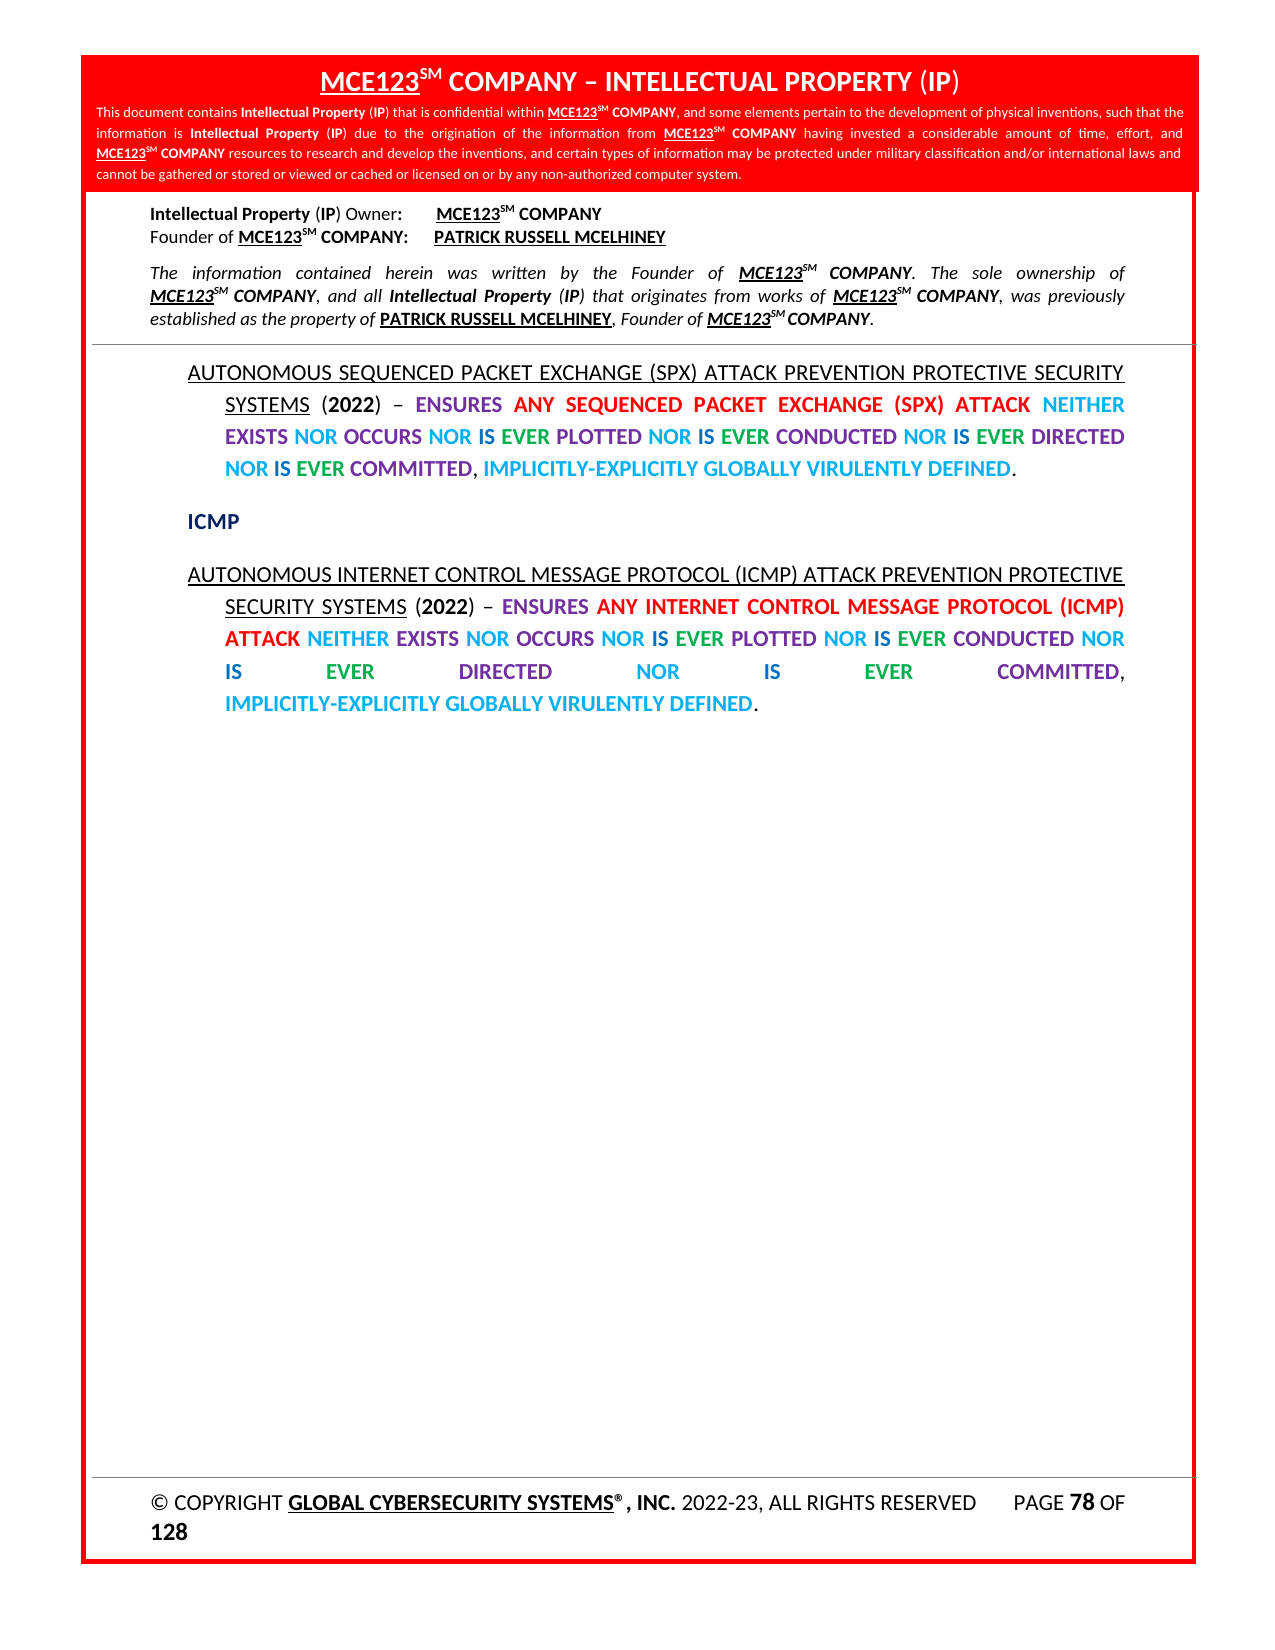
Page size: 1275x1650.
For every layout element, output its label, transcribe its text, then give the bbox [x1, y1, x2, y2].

text ICMP [187, 507, 1125, 535]
text AUTONOMOUS SEQUENCED PACKET EXCHANGE (SPX) ATTACK PREVENTION PROTECTIVE SECURITY SYSTEMS (2022) – ENSURES ANY SEQUENCED PACKET EXCHANGE (SPX) ATTACK NEITHER EXISTS NOR OCCURS NOR IS EVER PLOTTED NOR IS EVER CONDUCTED NOR IS EVER DIRECTED NOR IS EVER COMMITTED, IMPLICITLY-EXPLICITLY GLOBALLY VIRULENTLY DEFINED. [187, 383, 1125, 482]
text AUTONOMOUS INTERNET CONTROL MESSAGE PROTOCOL (ICMP) ATTACK PREVENTION PROTECTIVE SECURITY SYSTEMS (2022) – ENSURES ANY INTERNET CONTROL MESSAGE PROTOCOL (ICMP) ATTACK NEITHER EXISTS NOR OCCURS NOR IS EVER PLOTTED NOR IS EVER CONDUCTED NOR IS EVER DIRECTED NOR IS EVER COMMITTED, IMPLICITLY-EXPLICITLY GLOBALLY VIRULENTLY DEFINED. [187, 560, 1125, 584]
text AUTONOMOUS INTERNET CONTROL MESSAGE PROTOCOL (ICMP) ATTACK PREVENTION PROTECTIVE SECURITY SYSTEMS (2022) – ENSURES ANY INTERNET CONTROL MESSAGE PROTOCOL (ICMP) ATTACK NEITHER EXISTS NOR OCCURS NOR IS EVER PLOTTED NOR IS EVER CONDUCTED NOR IS EVER DIRECTED NOR IS EVER COMMITTED, IMPLICITLY-EXPLICITLY GLOBALLY VIRULENTLY DEFINED. [187, 585, 1125, 717]
text AUTONOMOUS SEQUENCED PACKET EXCHANGE (SPX) ATTACK PREVENTION PROTECTIVE SECURITY SYSTEMS (2022) – ENSURES ANY SEQUENCED PACKET EXCHANGE (SPX) ATTACK NEITHER EXISTS NOR OCCURS NOR IS EVER PLOTTED NOR IS EVER CONDUCTED NOR IS EVER DIRECTED NOR IS EVER COMMITTED, IMPLICITLY-EXPLICITLY GLOBALLY VIRULENTLY DEFINED. [187, 358, 1125, 382]
